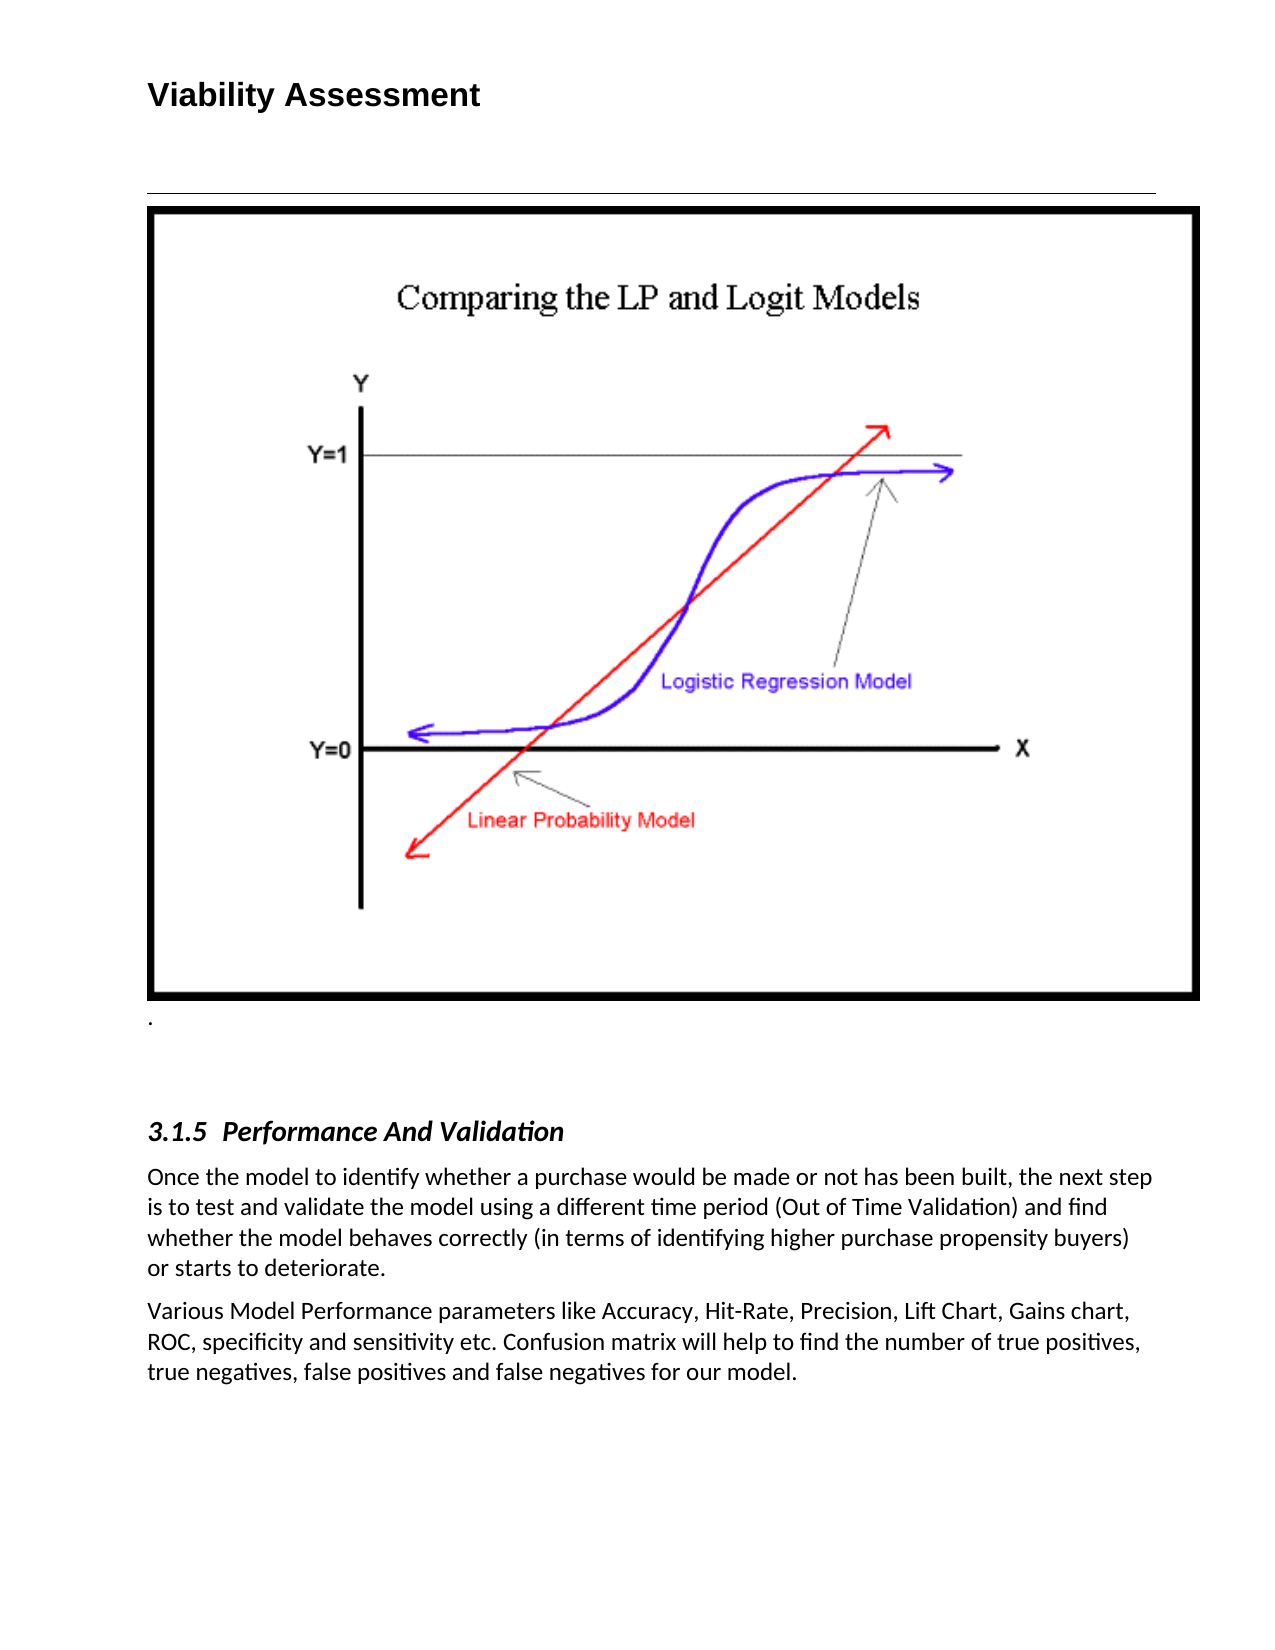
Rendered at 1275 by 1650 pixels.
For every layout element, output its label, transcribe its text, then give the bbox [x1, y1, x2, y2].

text Various Model Performance parameters like Accuracy, Hit-Rate, Precision, Lift Chart, Gains chart, ROC, specificity and sensitivity etc. Confusion matrix will help to find the number of true positives, true negatives, false positives and false negatives for our model. [147, 1296, 1156, 1387]
text . [147, 1001, 1156, 1031]
picture [147, 206, 1200, 1001]
subtitle Performance And Validation [147, 1113, 1156, 1149]
text Once the model to identify whether a purchase would be made or not has been built, the next step is to test and validate the model using a different time period (Out of Time Validation) and find whether the model behaves correctly (in terms of identifying higher purchase propensity buyers) or starts to deteriorate. [147, 1161, 1156, 1283]
